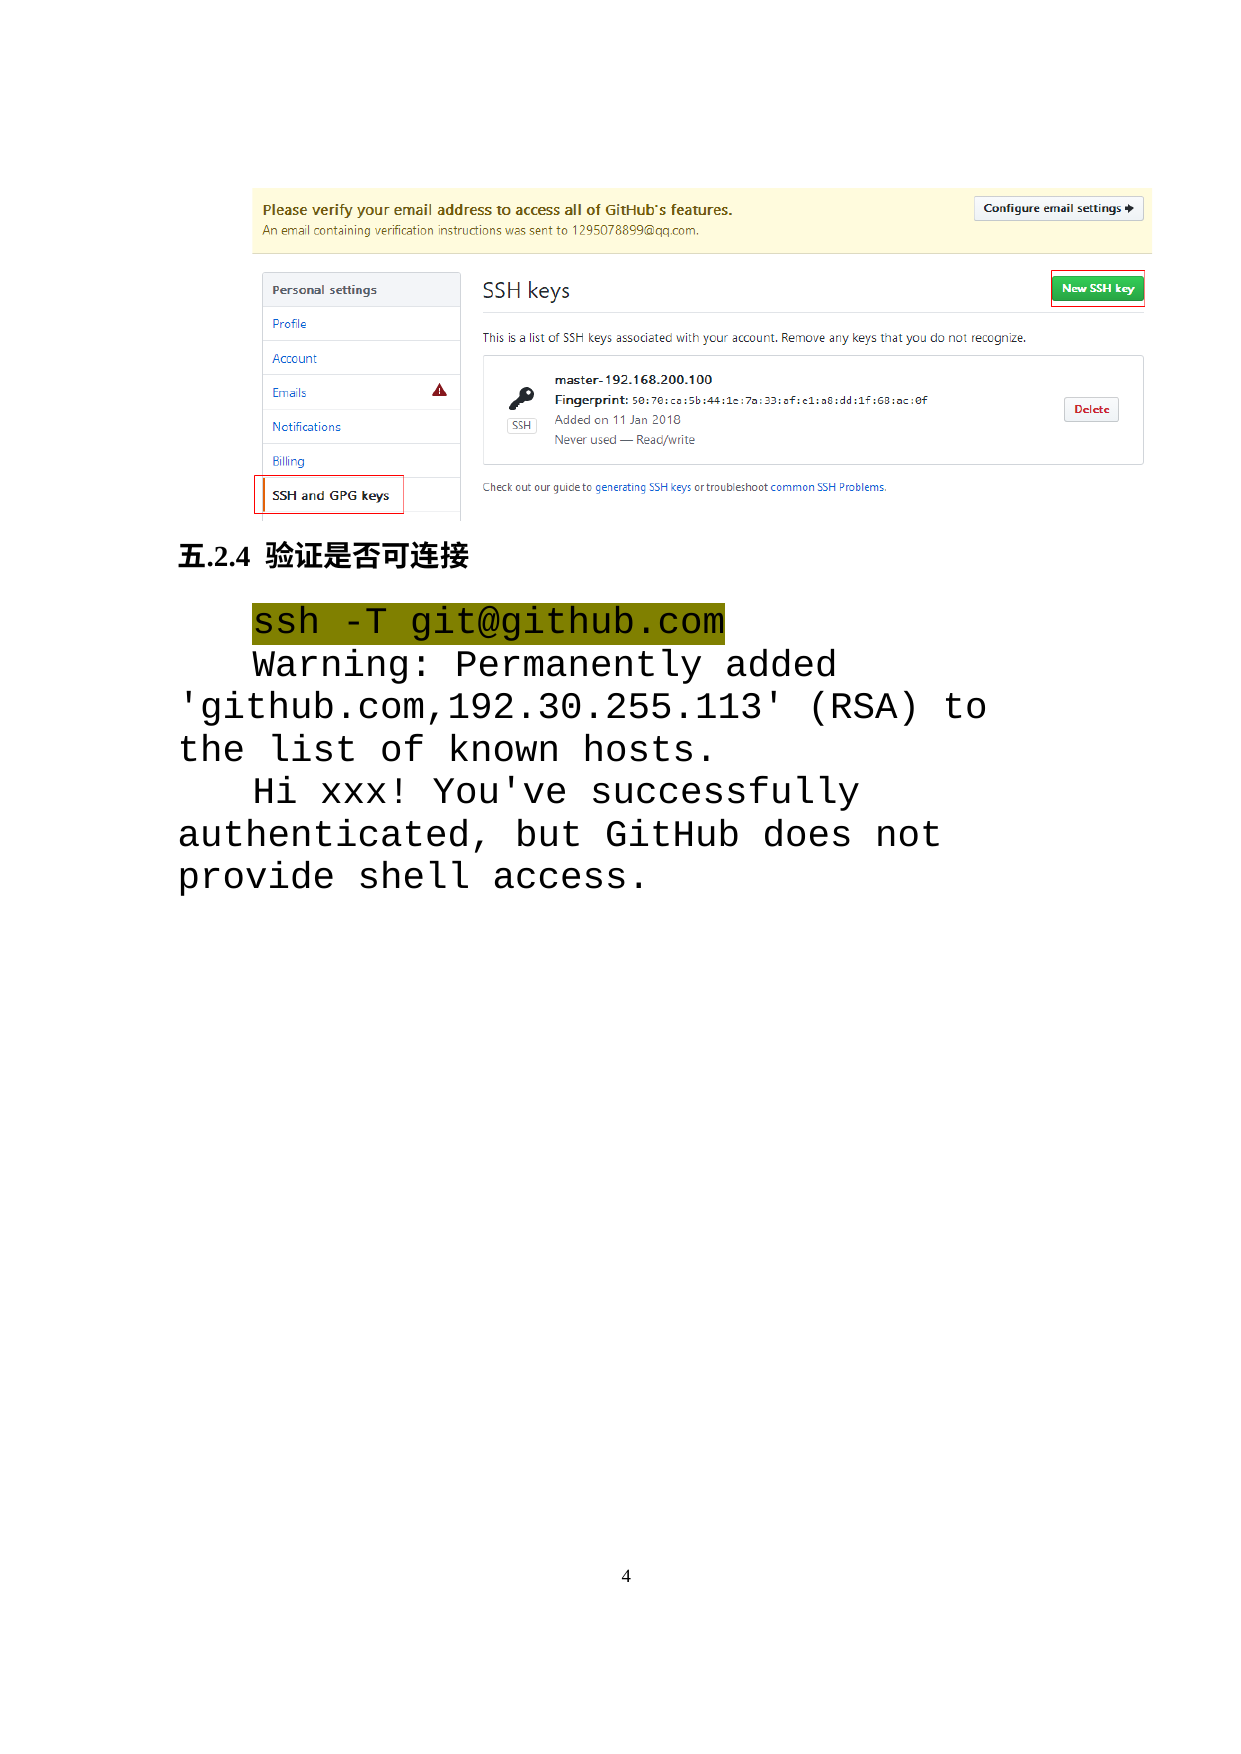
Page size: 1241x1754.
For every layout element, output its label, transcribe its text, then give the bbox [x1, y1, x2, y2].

picture [252, 188, 1153, 521]
text ssh -T git@github.com [177, 602, 1075, 645]
text Warning: Permanently added 'github.com,192.30.255.113' (RSA) to the list of known hosts. [177, 645, 1075, 772]
text Hi xxx! You've successfully authenticated, but GitHub does not provide shell access. [177, 772, 1075, 900]
subtitle 验证是否可连接 [177, 533, 1075, 575]
